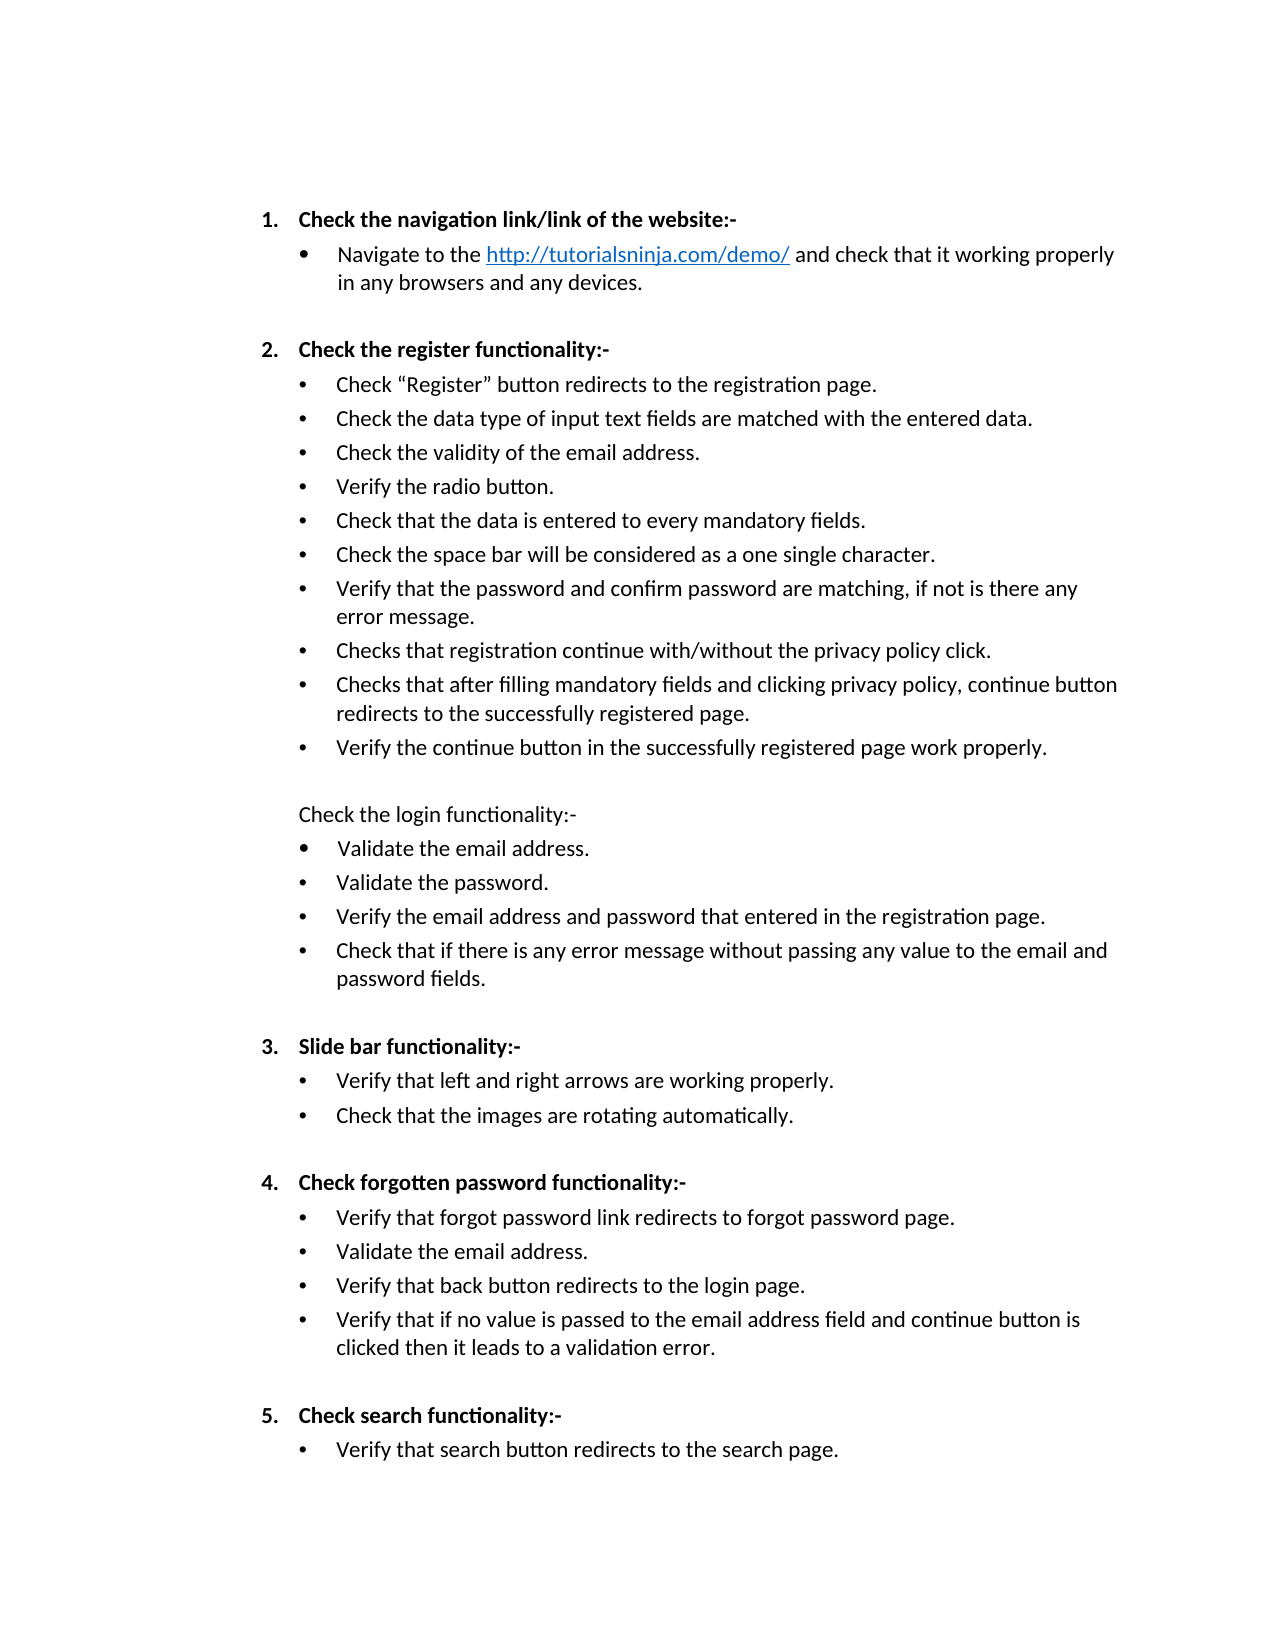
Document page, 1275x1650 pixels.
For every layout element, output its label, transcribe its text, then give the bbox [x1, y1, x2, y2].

subtitle Check the navigation link/link of the website:- [261, 205, 1127, 233]
list Verify that forgot password link redirects to forgot password page. [298, 1203, 1126, 1231]
list Check the validity of the email address. [298, 438, 1126, 466]
list Verify that back button redirects to the login page. [298, 1271, 1126, 1299]
list Validate the password. [298, 868, 1126, 896]
list Validate the email address. [298, 1237, 1126, 1265]
list Checks that registration continue with/without the privacy policy click. [298, 637, 1126, 664]
subtitle Check the register functionality:- [261, 336, 1127, 363]
list Verify that left and right arrows are working properly. [298, 1067, 1126, 1095]
list Check the space bar will be considered as a one single character. [298, 540, 1126, 568]
list Check that the data is entered to every mandatory fields. [298, 506, 1126, 534]
list Check that if there is any error message without passing any value to the email and password fields. [298, 936, 1126, 992]
list Checks that after filling mandatory fields and clicking privacy policy, continue button redirects to the successfully registered page. [298, 671, 1126, 727]
list Verify the continue button in the successfully registered page work properly. [298, 733, 1126, 761]
list Verify that the password and confirm password are matching, if not is there any error message. [298, 574, 1126, 631]
subtitle Check forgotten password functionality:- [261, 1168, 1127, 1196]
list Navigate to the http://tutorialsninja.com/demo/ and check that it working properly in any browsers and any devices. [300, 240, 1126, 296]
list Validate the email address. [300, 834, 1126, 862]
list Check that the images are rotating automatically. [298, 1101, 1126, 1129]
text Check the login functionality:- [298, 800, 1126, 828]
list Verify that if no value is passed to the email address field and continue button is clicked then it leads to a validation error. [298, 1305, 1126, 1361]
subtitle Slide bar functionality:- [261, 1032, 1127, 1060]
subtitle Check search functionality:- [261, 1401, 1127, 1429]
list Check the data type of input text fields are matched with the entered data. [298, 404, 1126, 432]
list Verify the email address and password that entered in the registration page. [298, 902, 1126, 930]
list Check “Register” button redirects to the registration page. [298, 370, 1126, 398]
list Verify the radio button. [298, 472, 1126, 500]
list Verify that search button redirects to the search page. [298, 1435, 1126, 1463]
